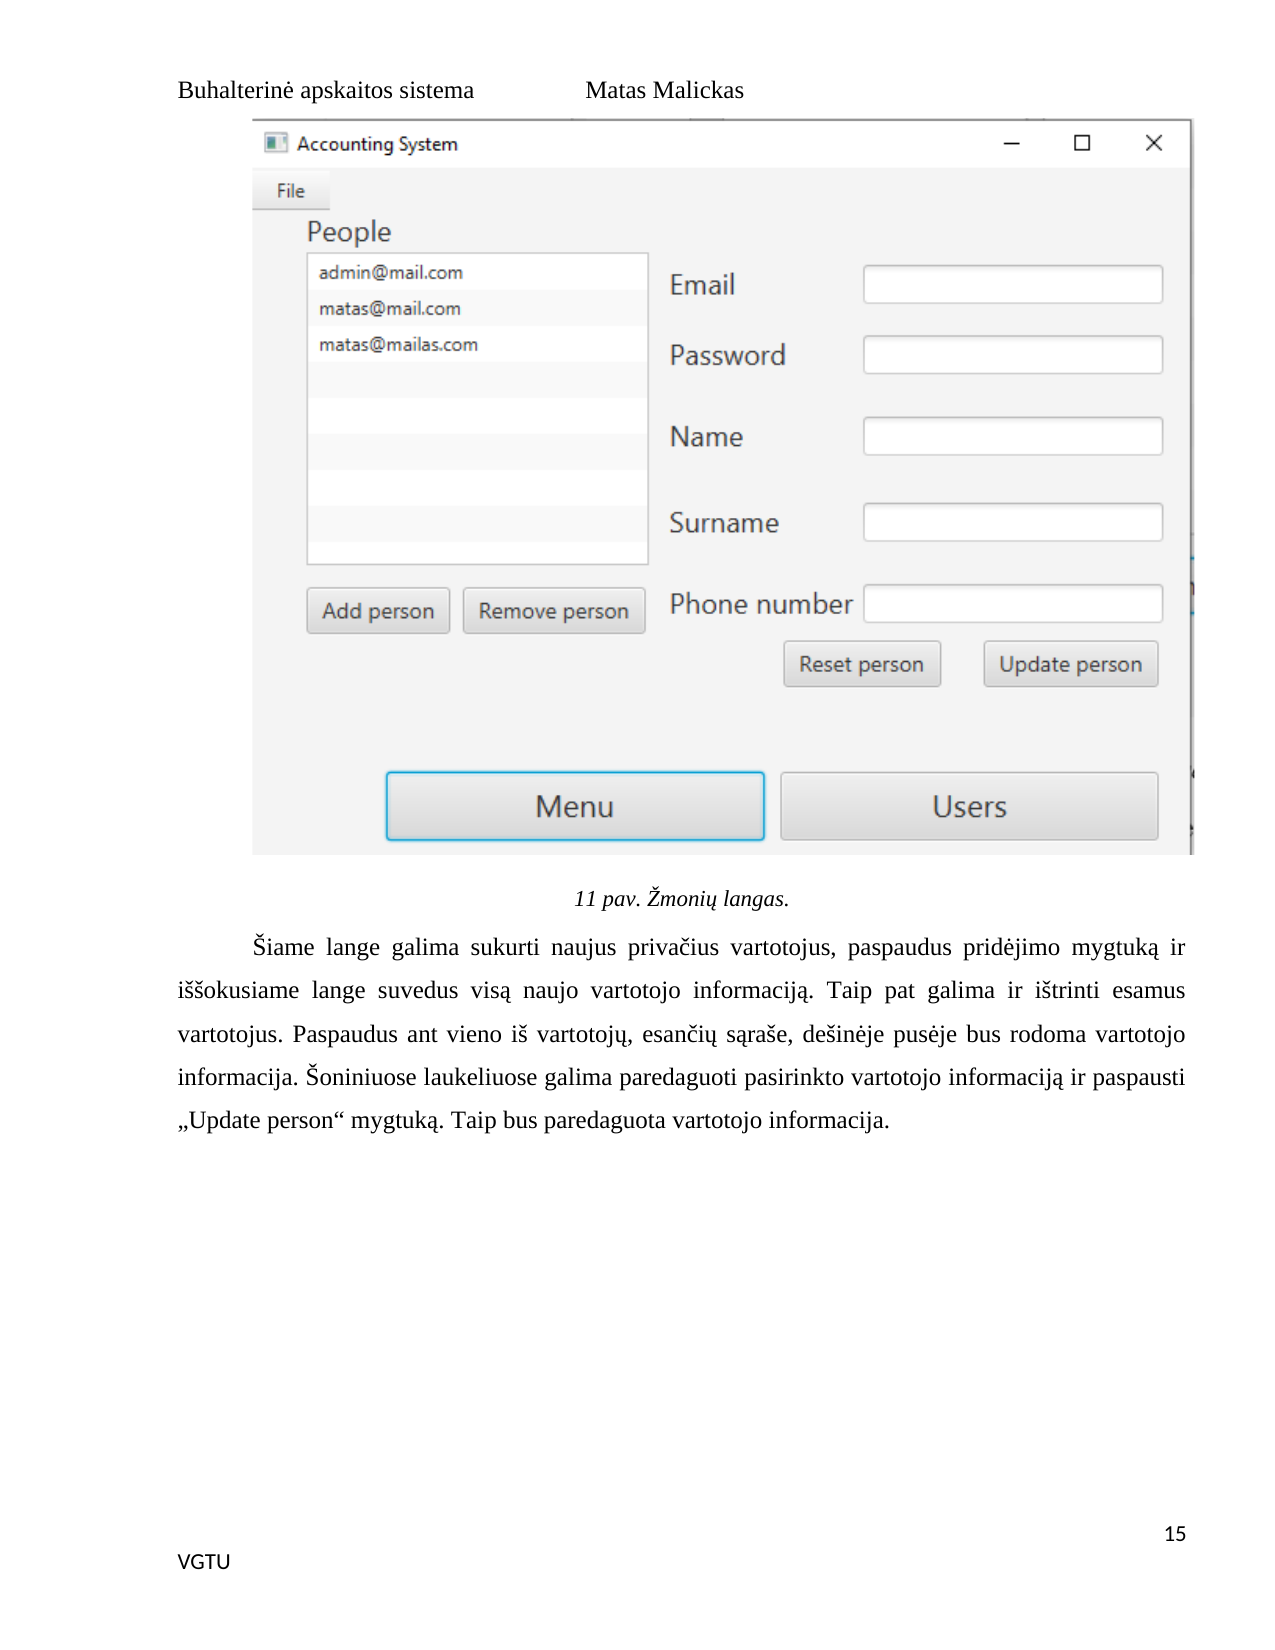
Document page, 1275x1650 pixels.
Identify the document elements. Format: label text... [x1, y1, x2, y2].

picture [252, 118, 1195, 855]
text 11 pav. Žmonių langas. [177, 885, 1186, 912]
text Šiame lange galima sukurti naujus privačius vartotojus, paspaudus pridėjimo mygtuką ir iššokusiame lange suvedus visą naujo vartotojo informaciją. Taip pat galima ir ištrinti esamus vartotojus. Paspaudus ant vieno iš vartotojų, esančių sąraše, dešinėje pusėje bus rodoma vartotojo informacija. Šoniniuose laukeliuose galima paredaguoti pasirinkto vartotojo informaciją ir paspausti „Update person“ mygtuką. Taip bus paredaguota vartotojo informacija. [177, 932, 1186, 1134]
